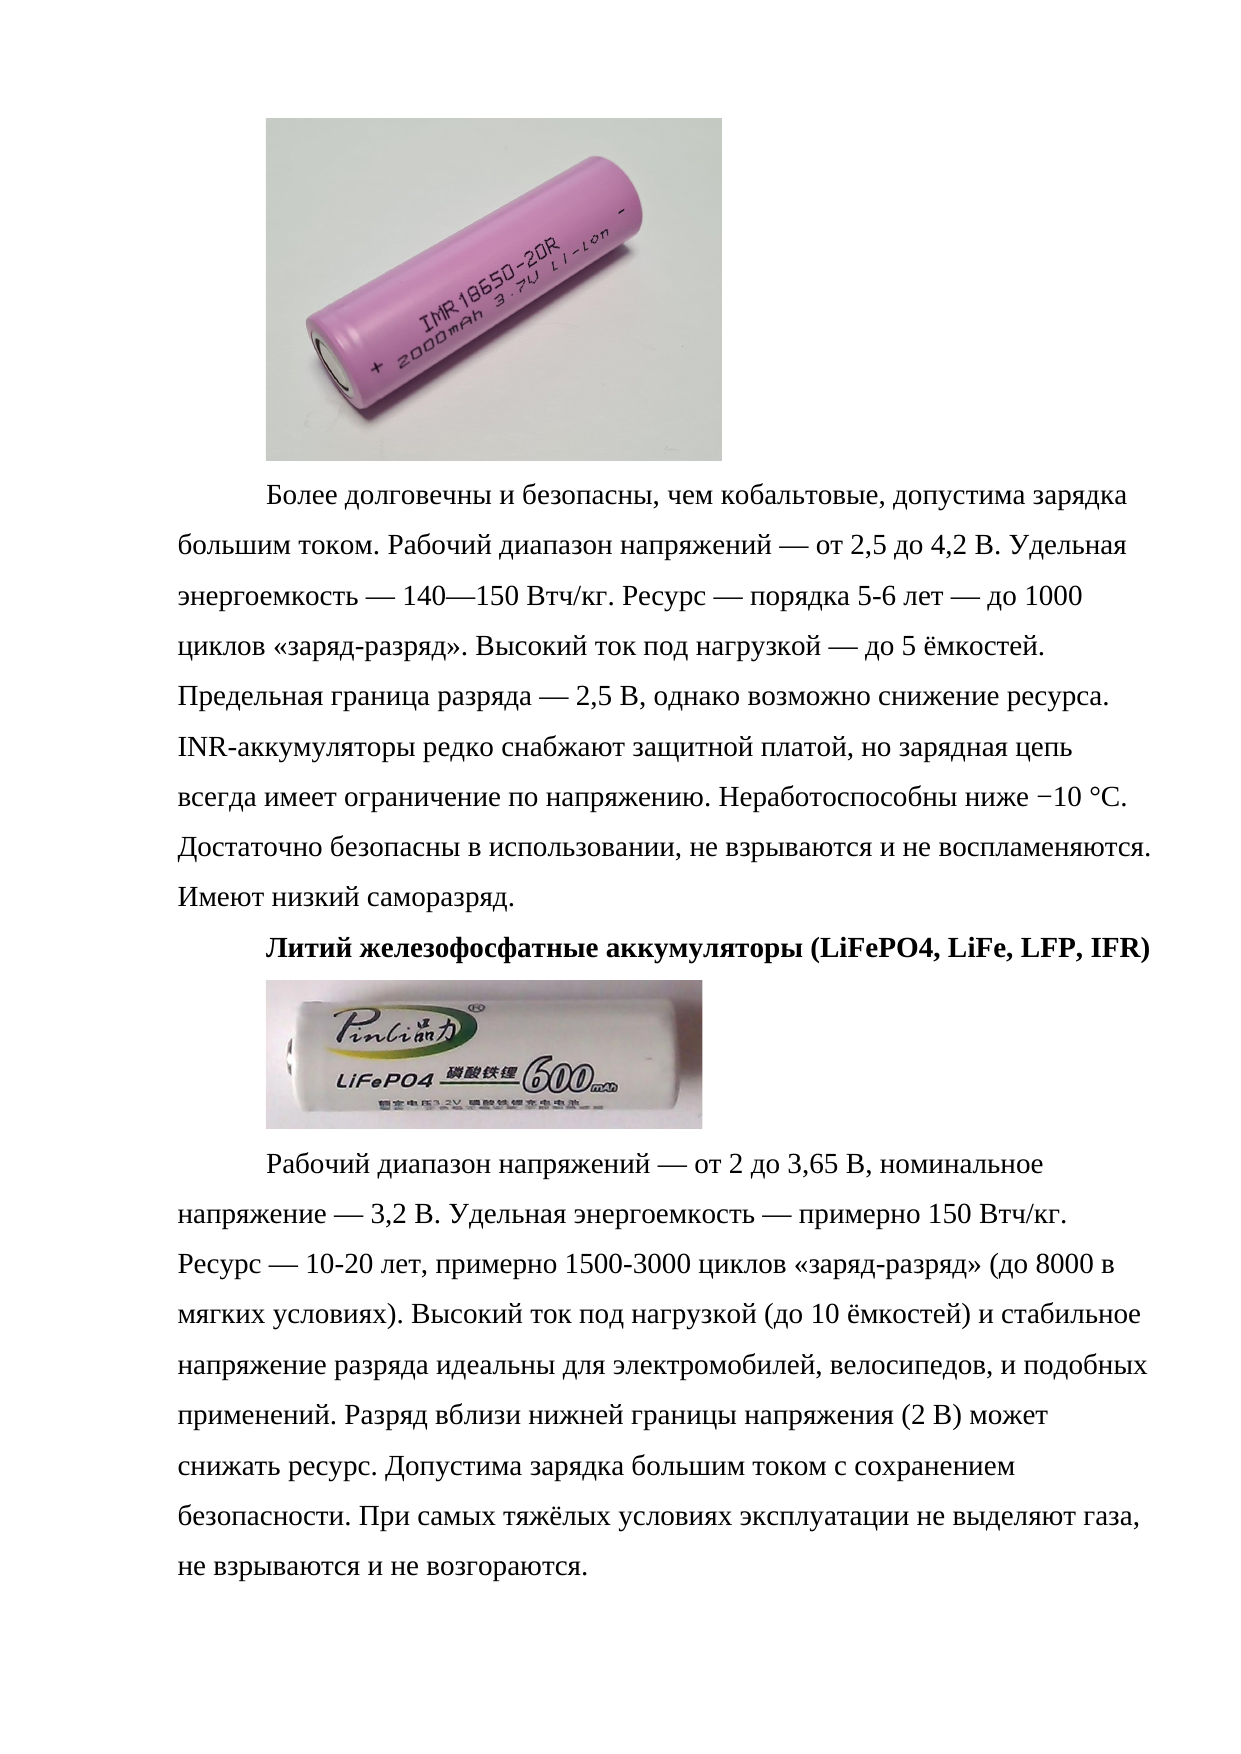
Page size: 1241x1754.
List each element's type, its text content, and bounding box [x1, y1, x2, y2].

text Литий железофосфатные аккумуляторы (LiFePO4, LiFe, LFP, IFR) [177, 930, 1152, 963]
picture [265, 980, 703, 1129]
picture [265, 118, 722, 461]
text Более долговечны и безопасны, чем кобальтовые, допустима зарядка большим током. Рабочий диапазон напряжений — от 2,5 до 4,2 В. Удельная энергоемкость — 140—150 Втч/кг. Ресурс — порядка 5-6 лет — до 1000 циклов «заряд-разряд». Высокий ток под нагрузкой — до 5 ёмкостей. Предельная граница разряда — 2,5 В, однако возможно снижение ресурса. INR-аккумуляторы редко снабжают защитной платой, но зарядная цепь всегда имеет ограничение по напряжению. Неработоспособны ниже −10 °C. Достаточно безопасны в использовании, не взрываются и не воспламеняются. Имеют низкий саморазряд. [177, 477, 1152, 913]
text Рабочий диапазон напряжений — от 2 до 3,65 В, номинальное напряжение — 3,2 В. Удельная энергоемкость — примерно 150 Втч/кг. Ресурс — 10-20 лет, примерно 1500-3000 циклов «заряд-разряд» (до 8000 в мягких условиях). Высокий ток под нагрузкой (до 10 ёмкостей) и стабильное напряжение разряда идеальны для электромобилей, велосипедов, и подобных применений. Разряд вблизи нижней границы напряжения (2 В) может снижать ресурс. Допустима зарядка большим током с сохранением безопасности. При самых тяжёлых условиях эксплуатации не выделяют газа, не взрываются и не возгораются. [177, 1146, 1152, 1582]
